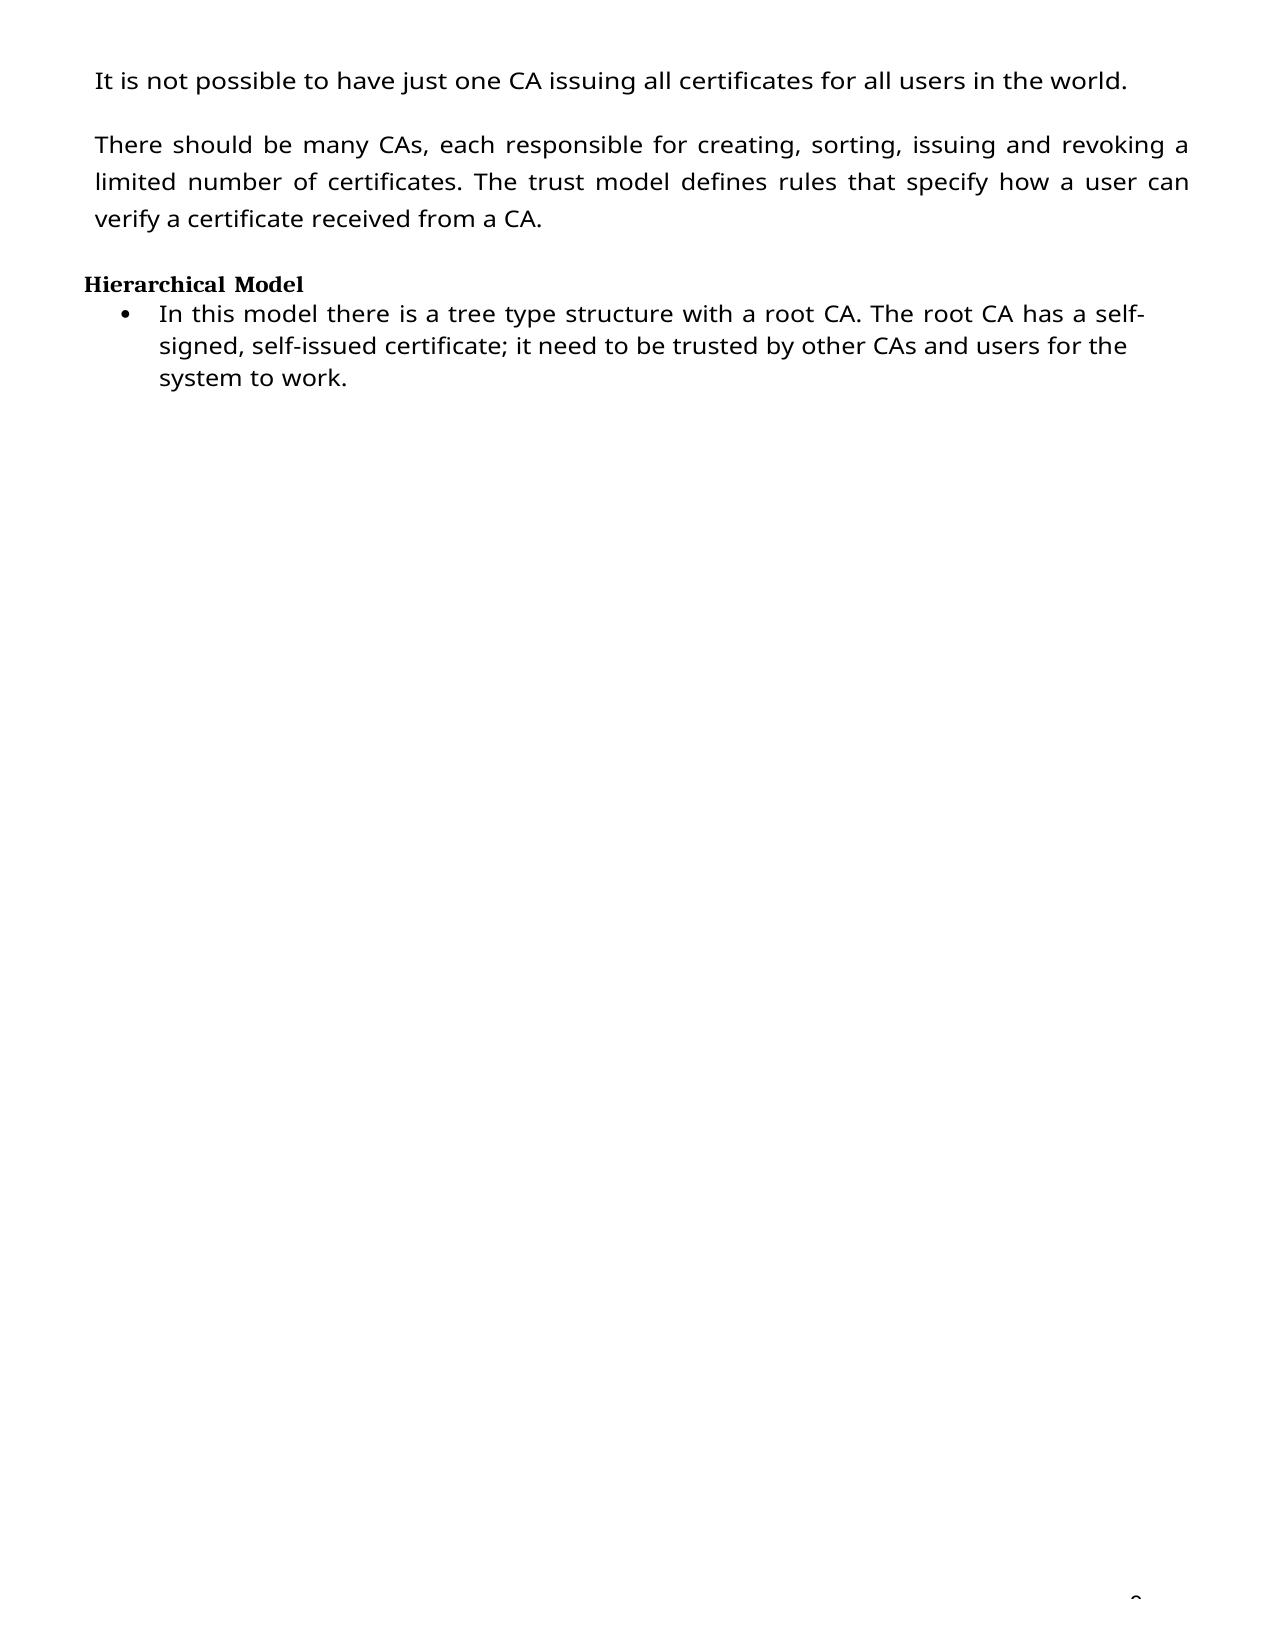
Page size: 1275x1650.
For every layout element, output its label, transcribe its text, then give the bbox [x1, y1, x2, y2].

text It is not possible to have just one CA issuing all certificates for all users in the world. [94, 64, 1206, 96]
subtitle Hierarchical Model [84, 272, 1206, 298]
list In this model there is a tree type structure with a root CA. The root CA has a self- signed, self-issued certificate; it need to be trusted by other CAs and users for the system to work. [121, 298, 1186, 394]
text There should be many CAs, each responsible for creating, sorting, issuing and revoking a limited number of certificates. The trust model defines rules that specify how a user can verify a certificate received from a CA. [94, 129, 1191, 234]
